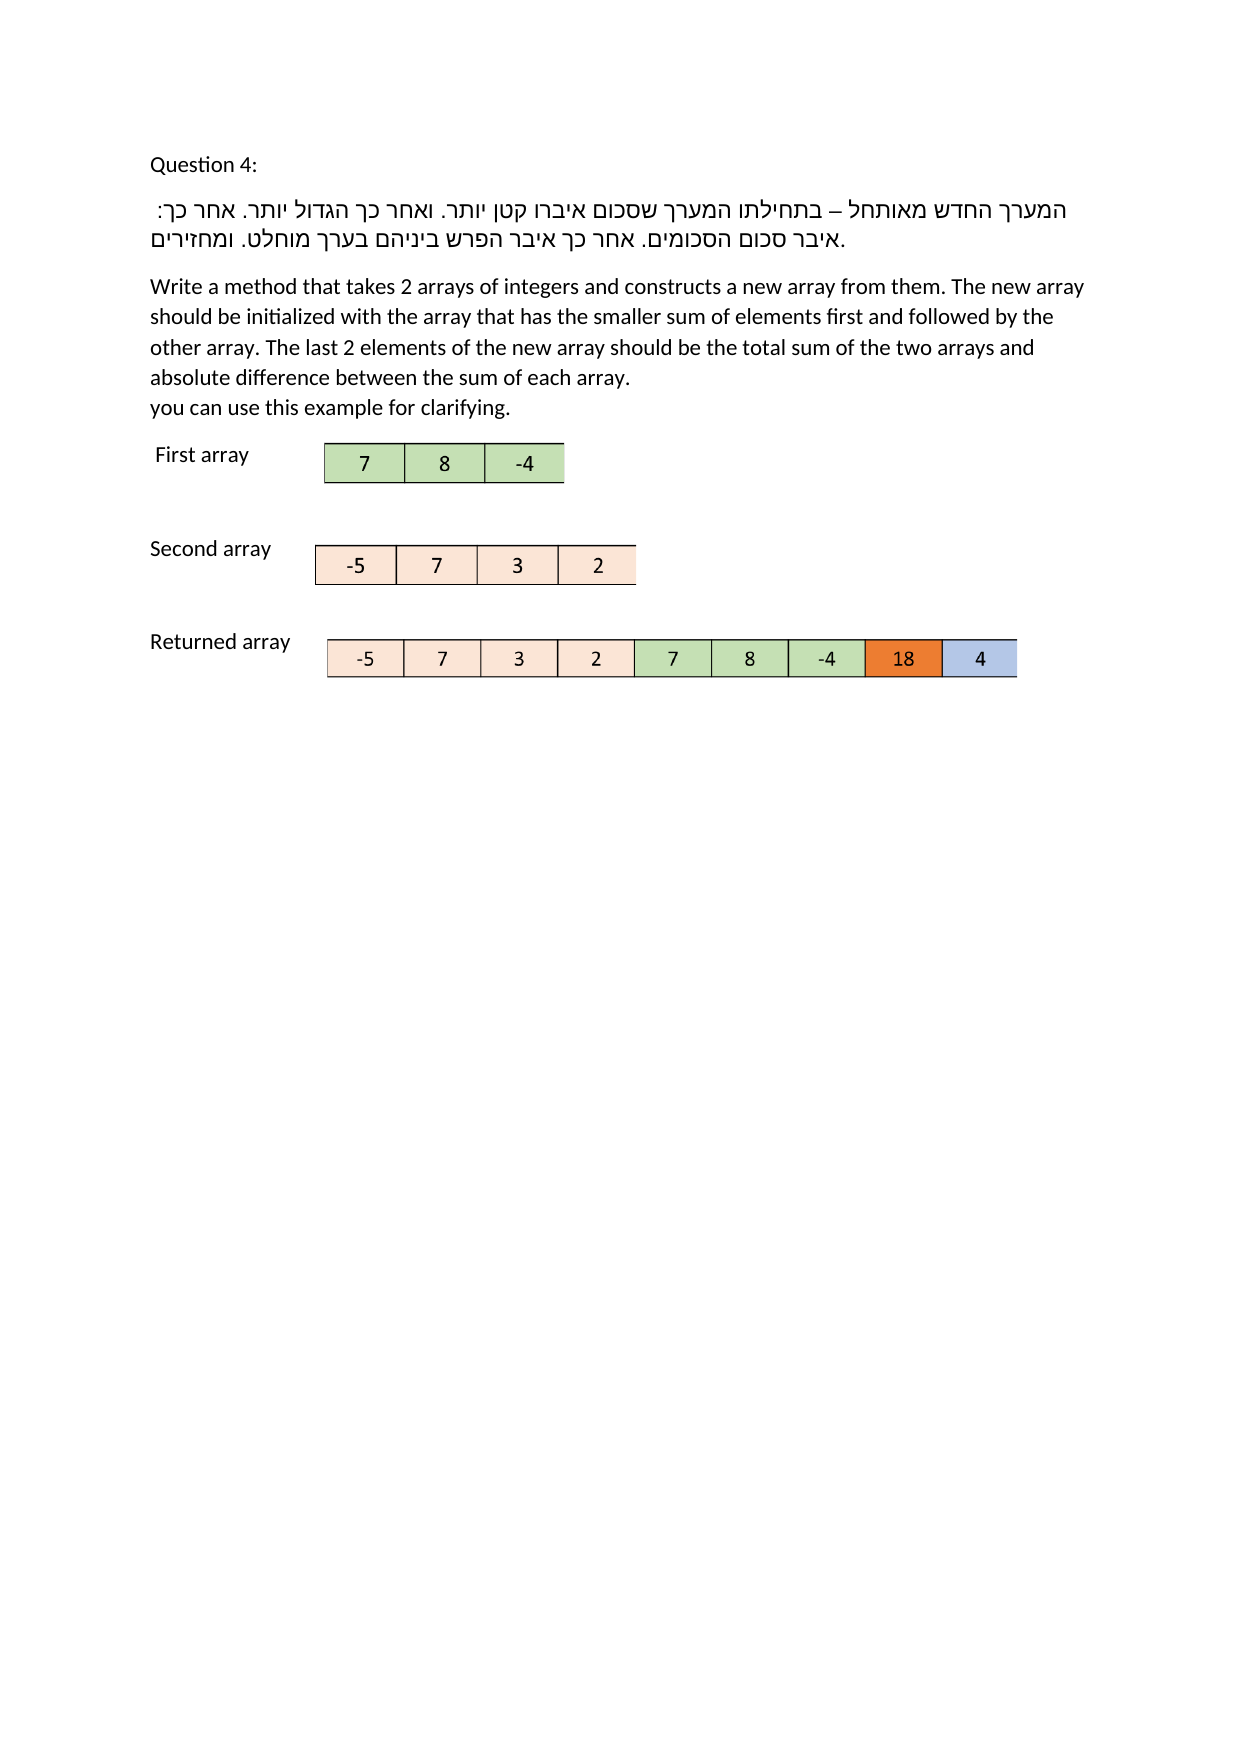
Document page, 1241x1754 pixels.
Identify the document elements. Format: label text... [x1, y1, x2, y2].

picture [314, 543, 637, 591]
text המערך החדש מאותחל – בתחילתו המערך שסכום איברו קטן יותר. ואחר כך הגדול יותר. אחר כך: איבר סכום הסכומים. אחר כך איבר הפרש ביניהם בערך מוחלט. ומחזירים. [150, 197, 1090, 253]
text Question 4: [150, 150, 1090, 178]
text First array [150, 440, 1090, 468]
picture [323, 442, 564, 489]
picture [326, 637, 1017, 682]
text Write a method that takes 2 arrays of integers and constructs a new array from them. The new array should be initialized with the array that has the smaller sum of elements first and followed by the other array. The last 2 elements of the new array should be the total sum of the two arrays and absolute difference between the sum of each array. you can use this example for clarifying. [150, 272, 1090, 421]
text Returned array [150, 627, 1090, 656]
text Second array [150, 534, 1090, 562]
